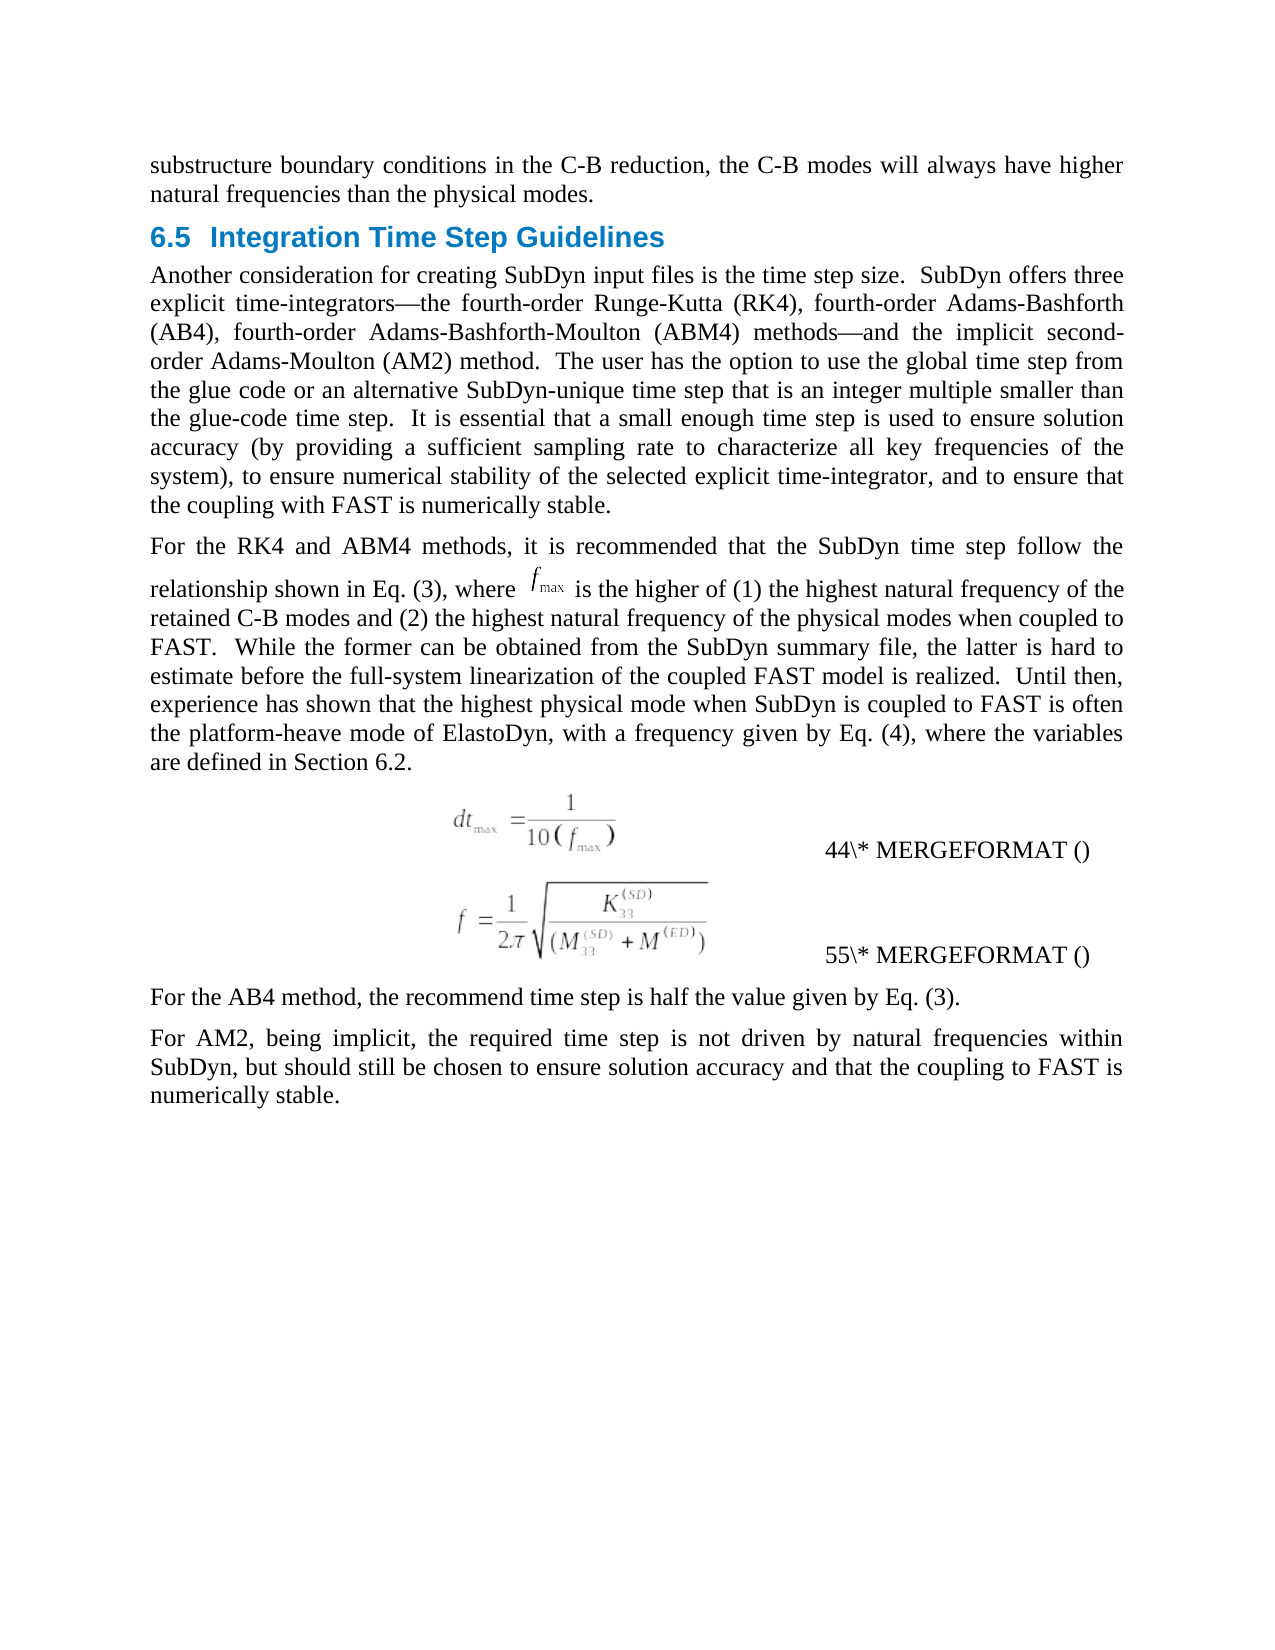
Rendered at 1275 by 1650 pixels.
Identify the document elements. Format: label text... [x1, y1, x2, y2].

text For the RK4 and ABM4 methods, it is recommended that the SubDyn time step follow the relationship shown in Eq. (3), where is the higher of (1) the highest natural frequency of the retained C-B modes and (2) the highest natural frequency of the physical modes when coupled to FAST. While the former can be obtained from the SubDyn summary file, the latter is hard to estimate before the full-system linearization of the coupled FAST model is realized. Until then, experience has shown that the highest physical mode when SubDyn is coupled to FAST is often the platform-heave mode of ElastoDyn, with a frequency given by Eq. (4), where the variables are defined in Section 6.2. [150, 531, 1125, 776]
text For the AB4 method, the recommend time step is half the value given by Eq. (3). [150, 982, 1125, 1010]
text Integration Time Step Guidelines [150, 220, 1125, 253]
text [150, 150, 1125, 207]
text For AM2, being implicit, the required time step is not driven by natural frequencies within SubDyn, but should still be chosen to ensure solution accuracy and that the coupling to FAST is numerically stable. [150, 1023, 1125, 1109]
text Another consideration for creating SubDyn input files is the time step size. SubDyn offers three explicit time-integrators—the fourth-order Runge-Kutta (RK4), fourth-order Adams-Bashforth (AB4), fourth-order Adams-Bashforth-Moulton (ABM4) methods—and the implicit second-order Adams-Moulton (AM2) method. The user has the option to use the global time step from the glue code or an alternative SubDyn-unique time step that is an integer multiple smaller than the glue-code time step. It is essential that a small enough time step is used to ensure solution accuracy (by providing a sufficient sampling rate to characterize all key frequencies of the system), to ensure numerical stability of the selected explicit time-integrator, and to ensure that the coupling with FAST is numerically stable. [150, 260, 1125, 518]
